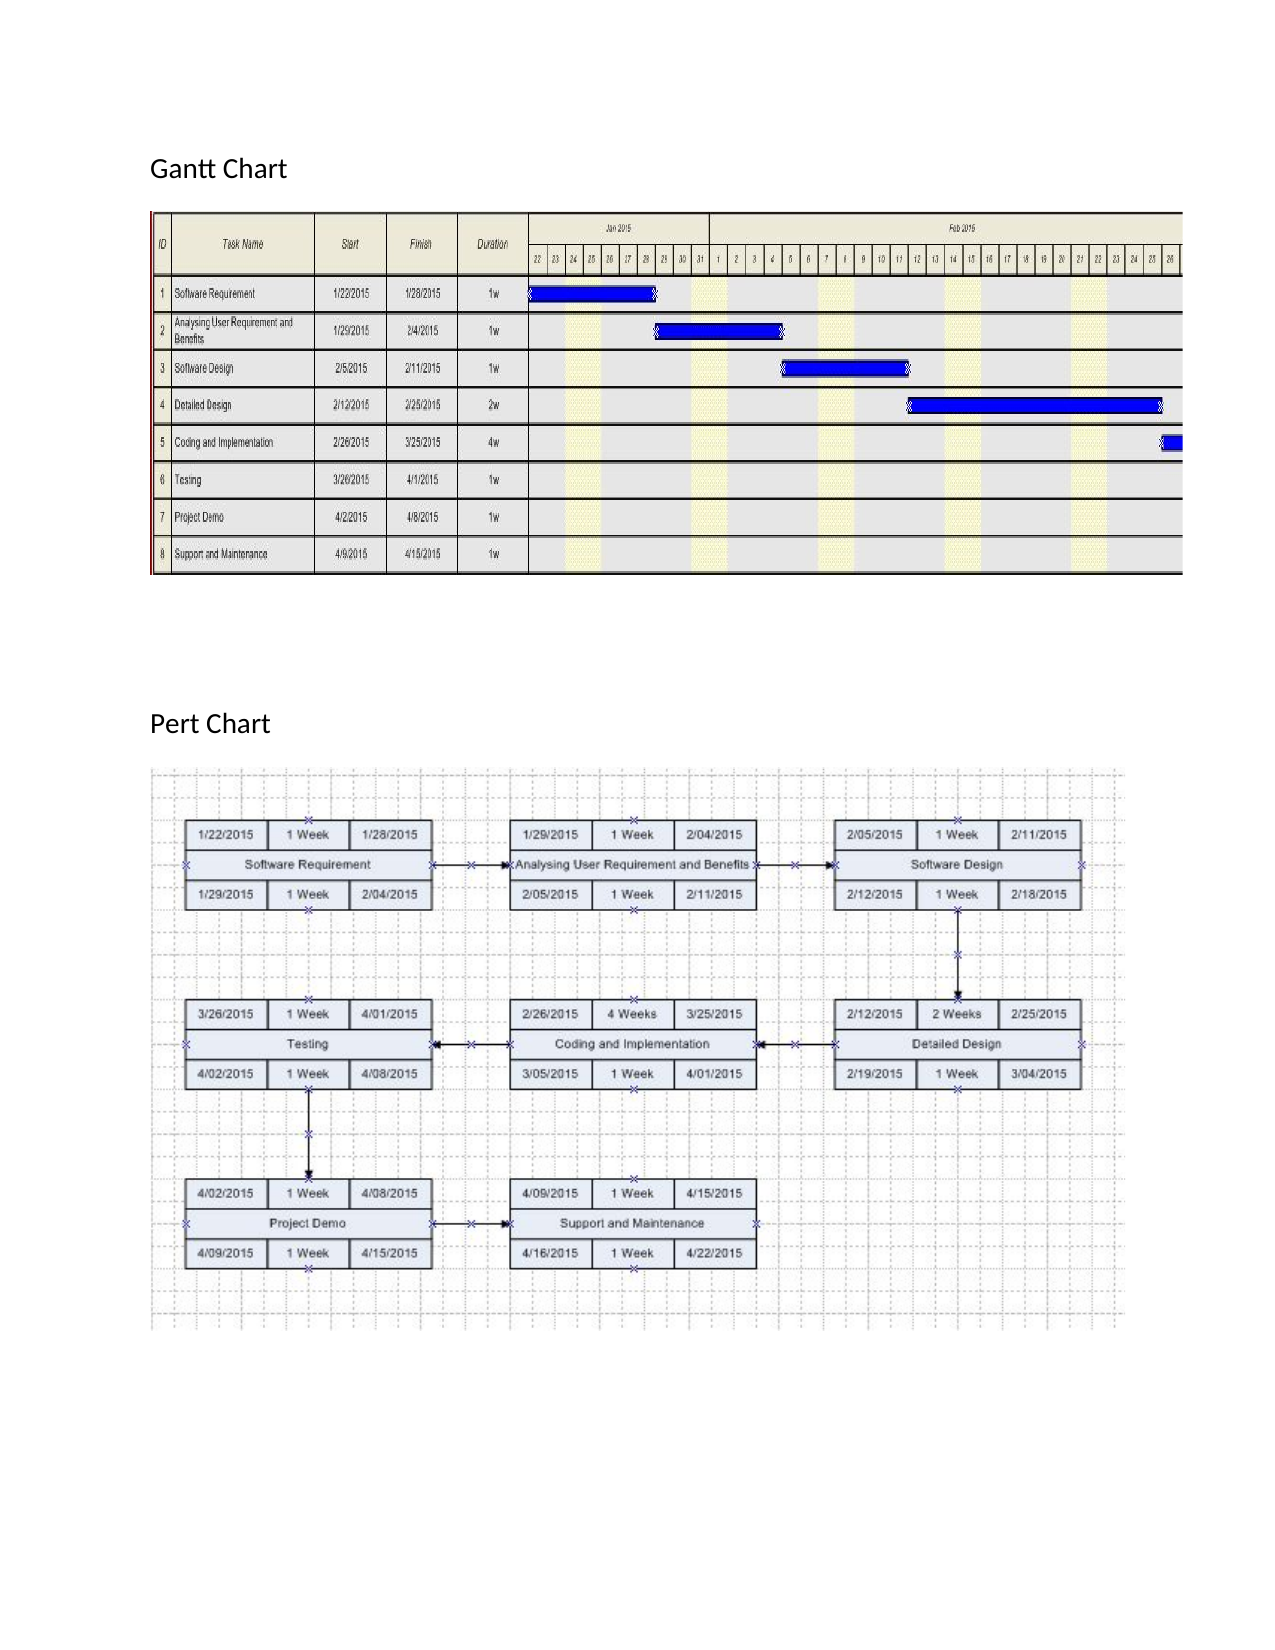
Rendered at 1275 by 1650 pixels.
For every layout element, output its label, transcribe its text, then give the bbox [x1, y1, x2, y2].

text Gantt Chart [150, 150, 1125, 186]
picture [150, 211, 1183, 575]
text Pert Chart [150, 705, 1125, 741]
picture [150, 767, 1125, 1331]
